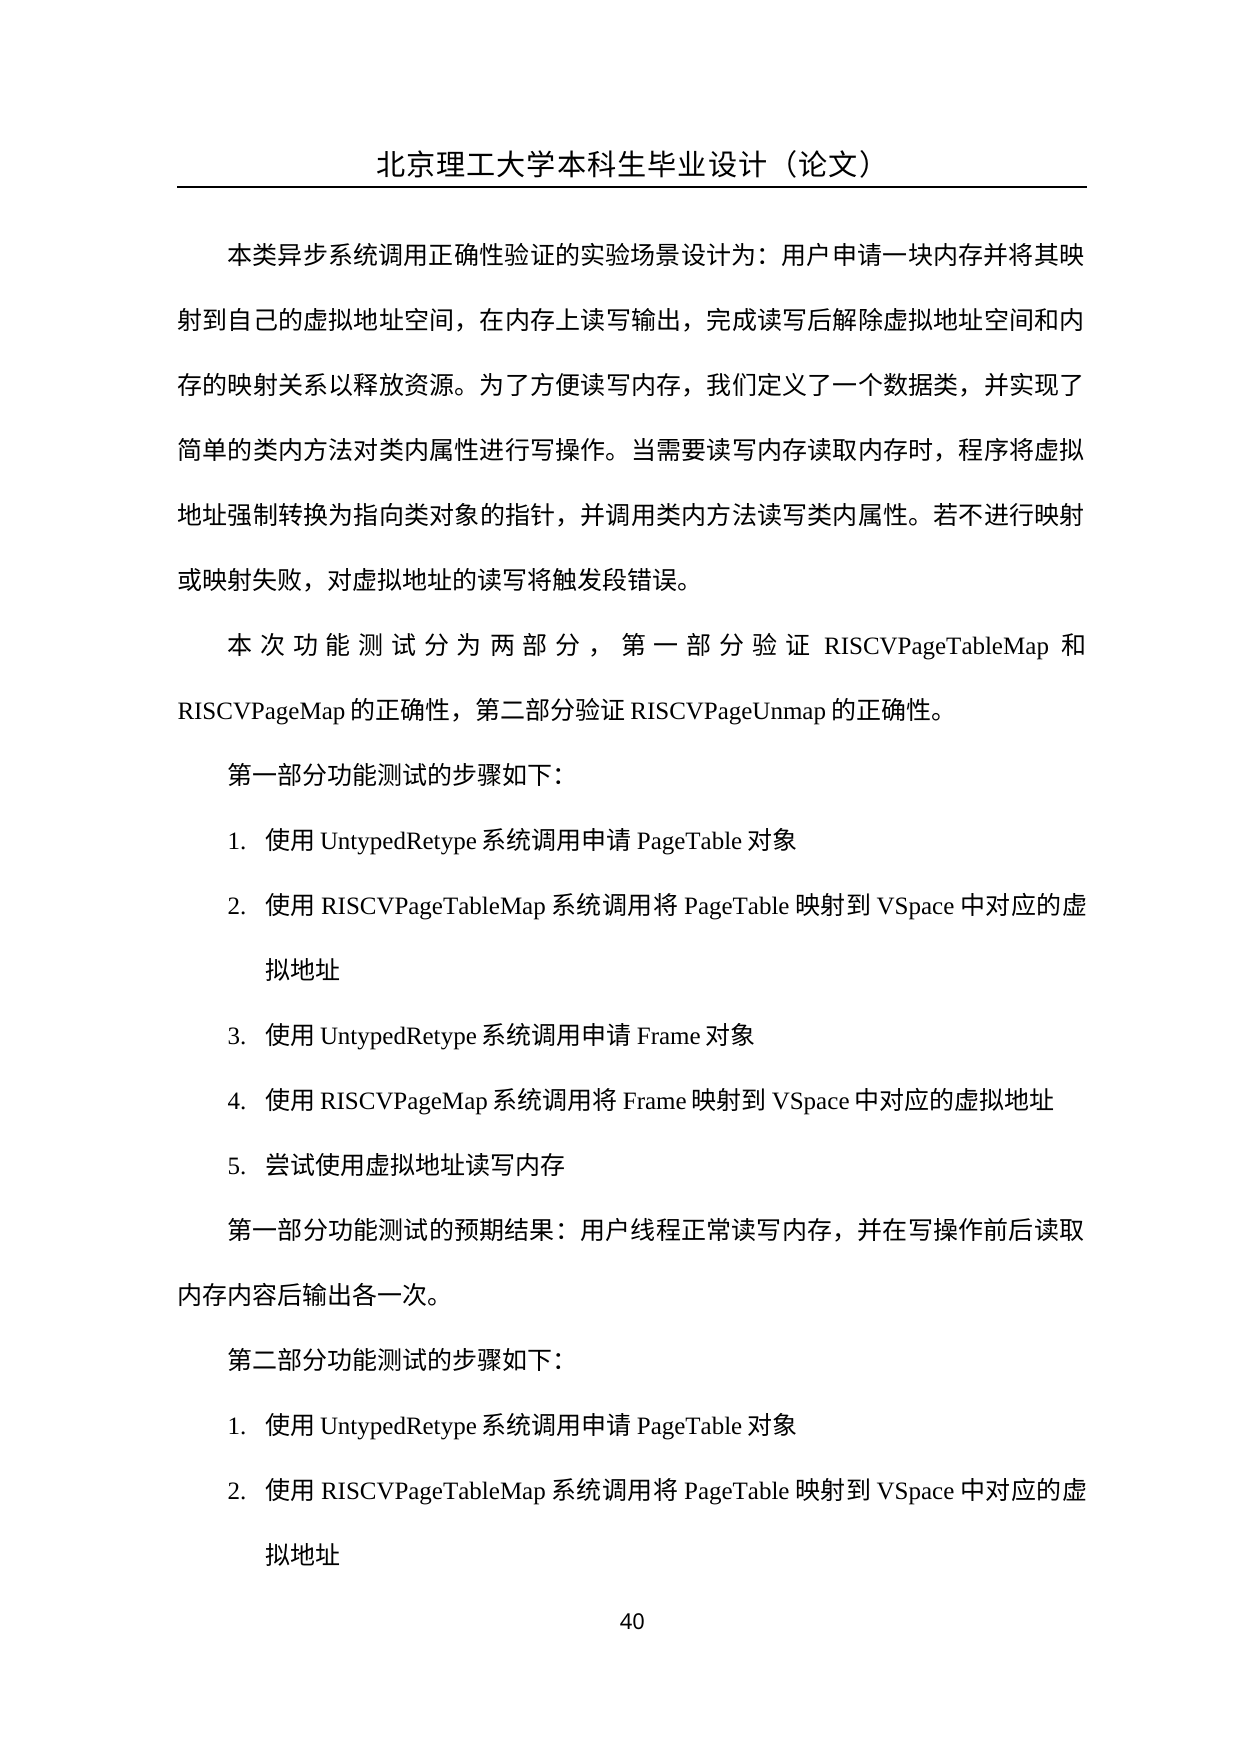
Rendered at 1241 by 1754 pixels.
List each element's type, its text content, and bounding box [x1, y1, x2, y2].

list 使用UntypedRetype系统调用申请Frame对象 [227, 1001, 1087, 1066]
text 本次功能测试分为两部分，第一部分验证RISCVPageTableMap和RISCVPageMap的正确性，第二部分验证RISCVPageUnmap的正确性。 [177, 611, 1087, 741]
list 使用UntypedRetype系统调用申请PageTable对象 [227, 806, 1087, 871]
text 第一部分功能测试的步骤如下： [177, 741, 1087, 806]
list 使用RISCVPageTableMap系统调用将PageTable映射到VSpace中对应的虚拟地址 [227, 1456, 1087, 1586]
text 第一部分功能测试的预期结果：用户线程正常读写内存，并在写操作前后读取内存内容后输出各一次。 [177, 1196, 1087, 1326]
text 第二部分功能测试的步骤如下： [177, 1326, 1087, 1391]
list 使用RISCVPageTableMap系统调用将PageTable映射到VSpace中对应的虚拟地址 [227, 871, 1087, 1001]
list 使用RISCVPageMap系统调用将Frame映射到VSpace中对应的虚拟地址 [227, 1066, 1087, 1131]
text 本类异步系统调用正确性验证的实验场景设计为：用户申请一块内存并将其映射到自己的虚拟地址空间，在内存上读写输出，完成读写后解除虚拟地址空间和内存的映射关系以释放资源。为了方便读写内存，我们定义了一个数据类，并实现了简单的类内方法对类内属性进行写操作。当需要读写内存读取内存时，程序将虚拟地址强制转换为指向类对象的指针，并调用类内方法读写类内属性。若不进行映射或映射失败，对虚拟地址的读写将触发段错误。 [177, 221, 1087, 611]
list 使用UntypedRetype系统调用申请PageTable对象 [227, 1391, 1087, 1456]
list 尝试使用虚拟地址读写内存 [227, 1131, 1087, 1196]
